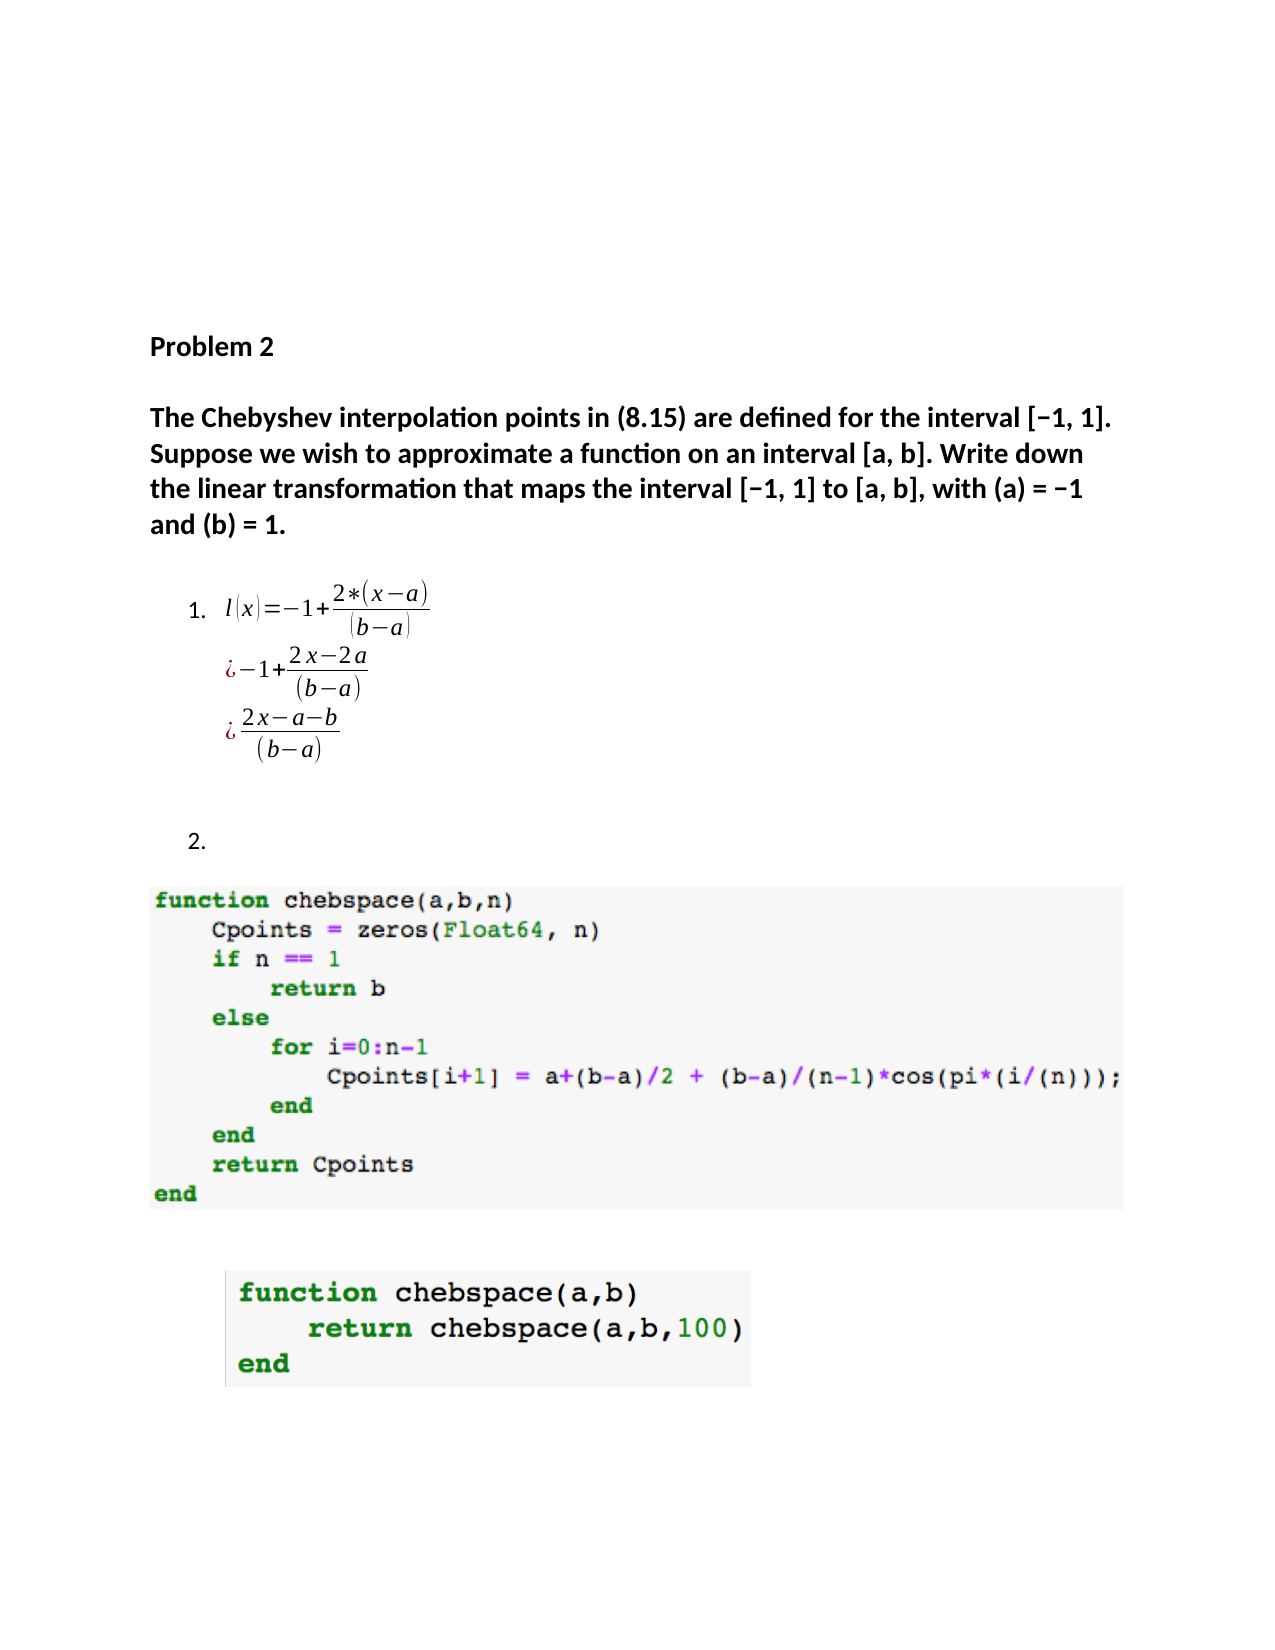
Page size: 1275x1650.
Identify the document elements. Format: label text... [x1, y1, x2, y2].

text The Chebyshev interpolation points in (8.15) are defined for the interval [−1, 1]. Suppose we wish to approximate a function on an interval [a, b]. Write down the linear transformation that maps the interval [−1, 1] to [a, b], with (a) = −1 and (b) = 1. [150, 399, 1125, 542]
text Problem 2 [150, 328, 1125, 364]
picture [225, 1270, 751, 1387]
picture [150, 886, 1125, 1210]
